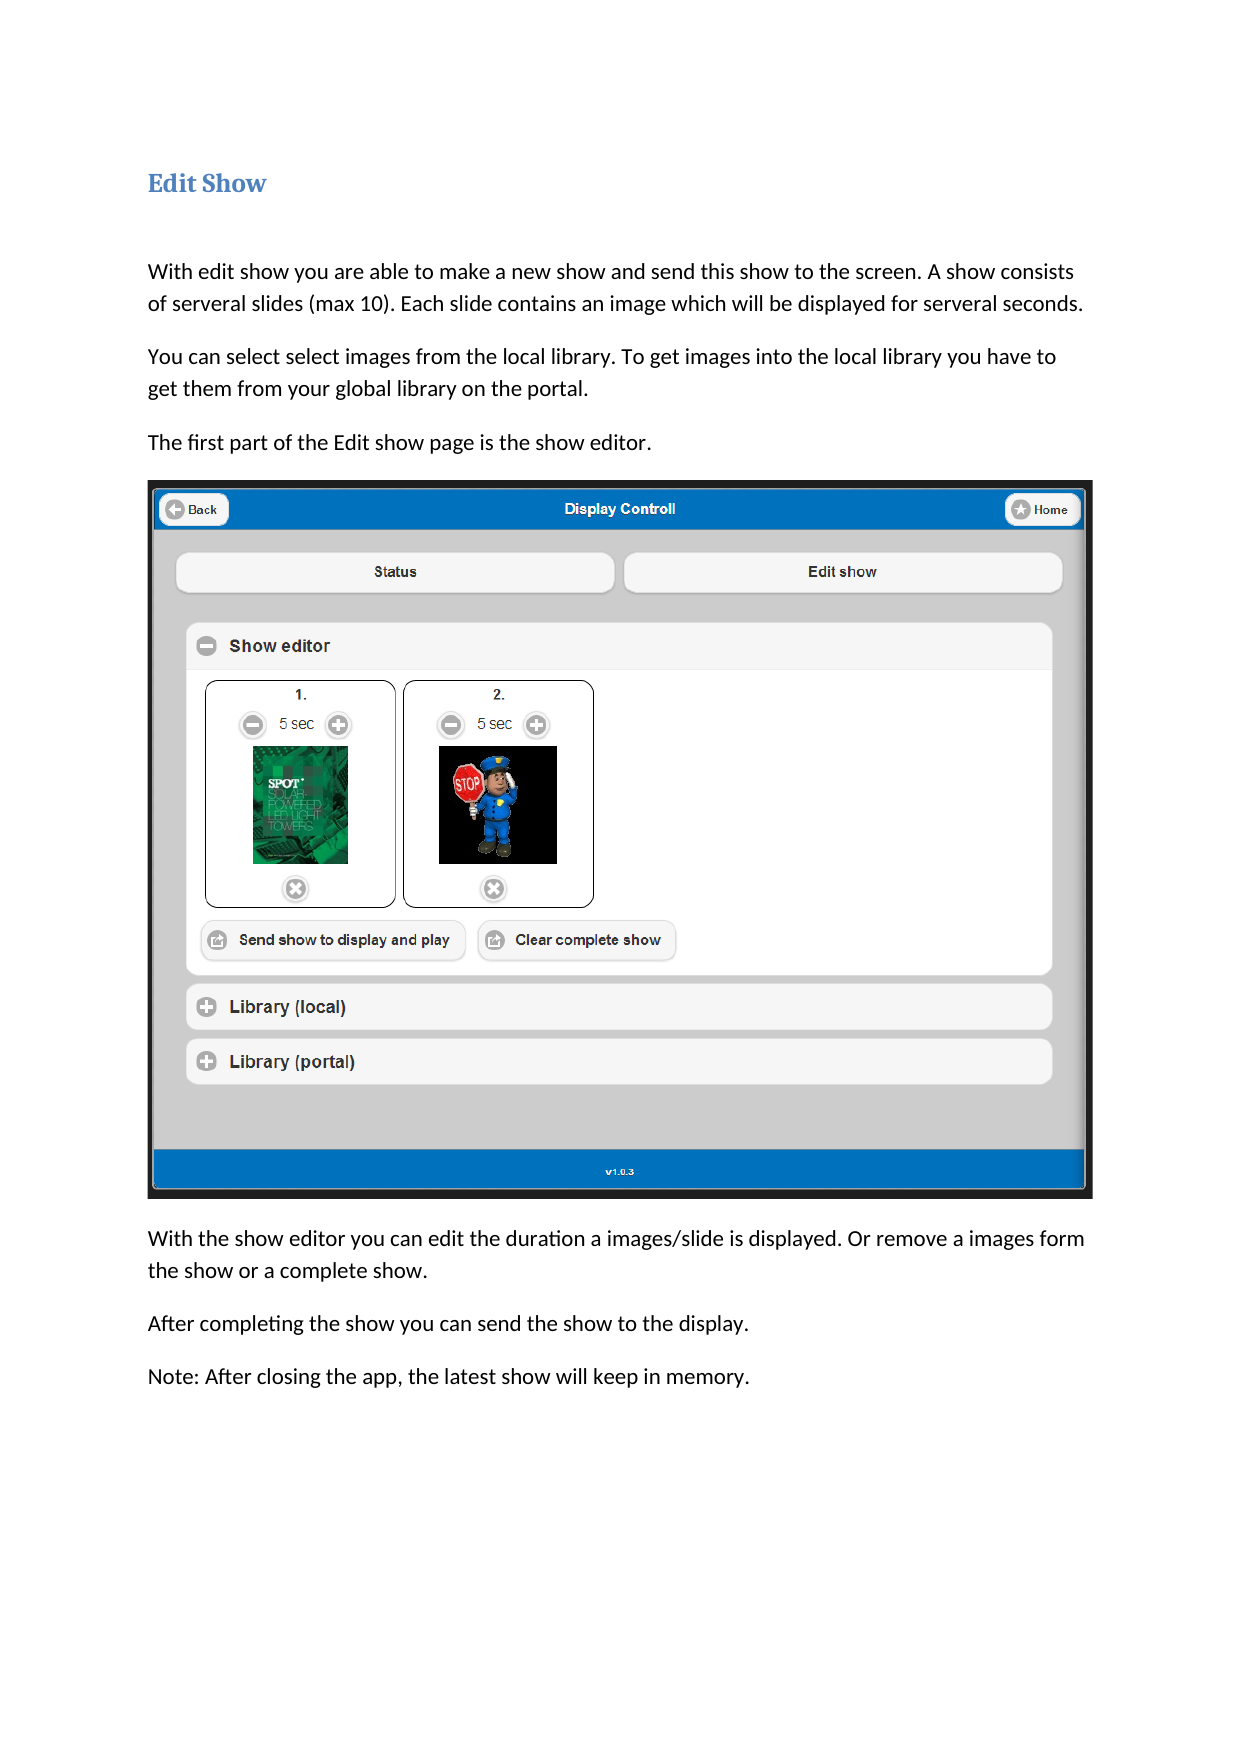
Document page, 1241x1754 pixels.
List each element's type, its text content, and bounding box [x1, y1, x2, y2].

text After completing the show you can send the show to the display. [148, 1309, 1093, 1337]
text Note: After closing the app, the latest show will keep in memory. [148, 1362, 1093, 1390]
picture [147, 480, 1093, 1199]
text With edit show you are able to make a new show and send this show to the screen. A show consists of serveral slides (max 10). Each slide contains an image which will be displayed for serveral seconds. [148, 257, 1093, 317]
subtitle Edit Show [148, 168, 1093, 199]
text With the show editor you can edit the duration a images/slide is displayed. Or remove a images form the show or a complete show. [148, 1224, 1093, 1284]
text The first part of the Edit show page is the show editor. [148, 428, 1093, 456]
text You can select select images from the local library. To get images into the local library you have to get them from your global library on the portal. [148, 342, 1093, 403]
